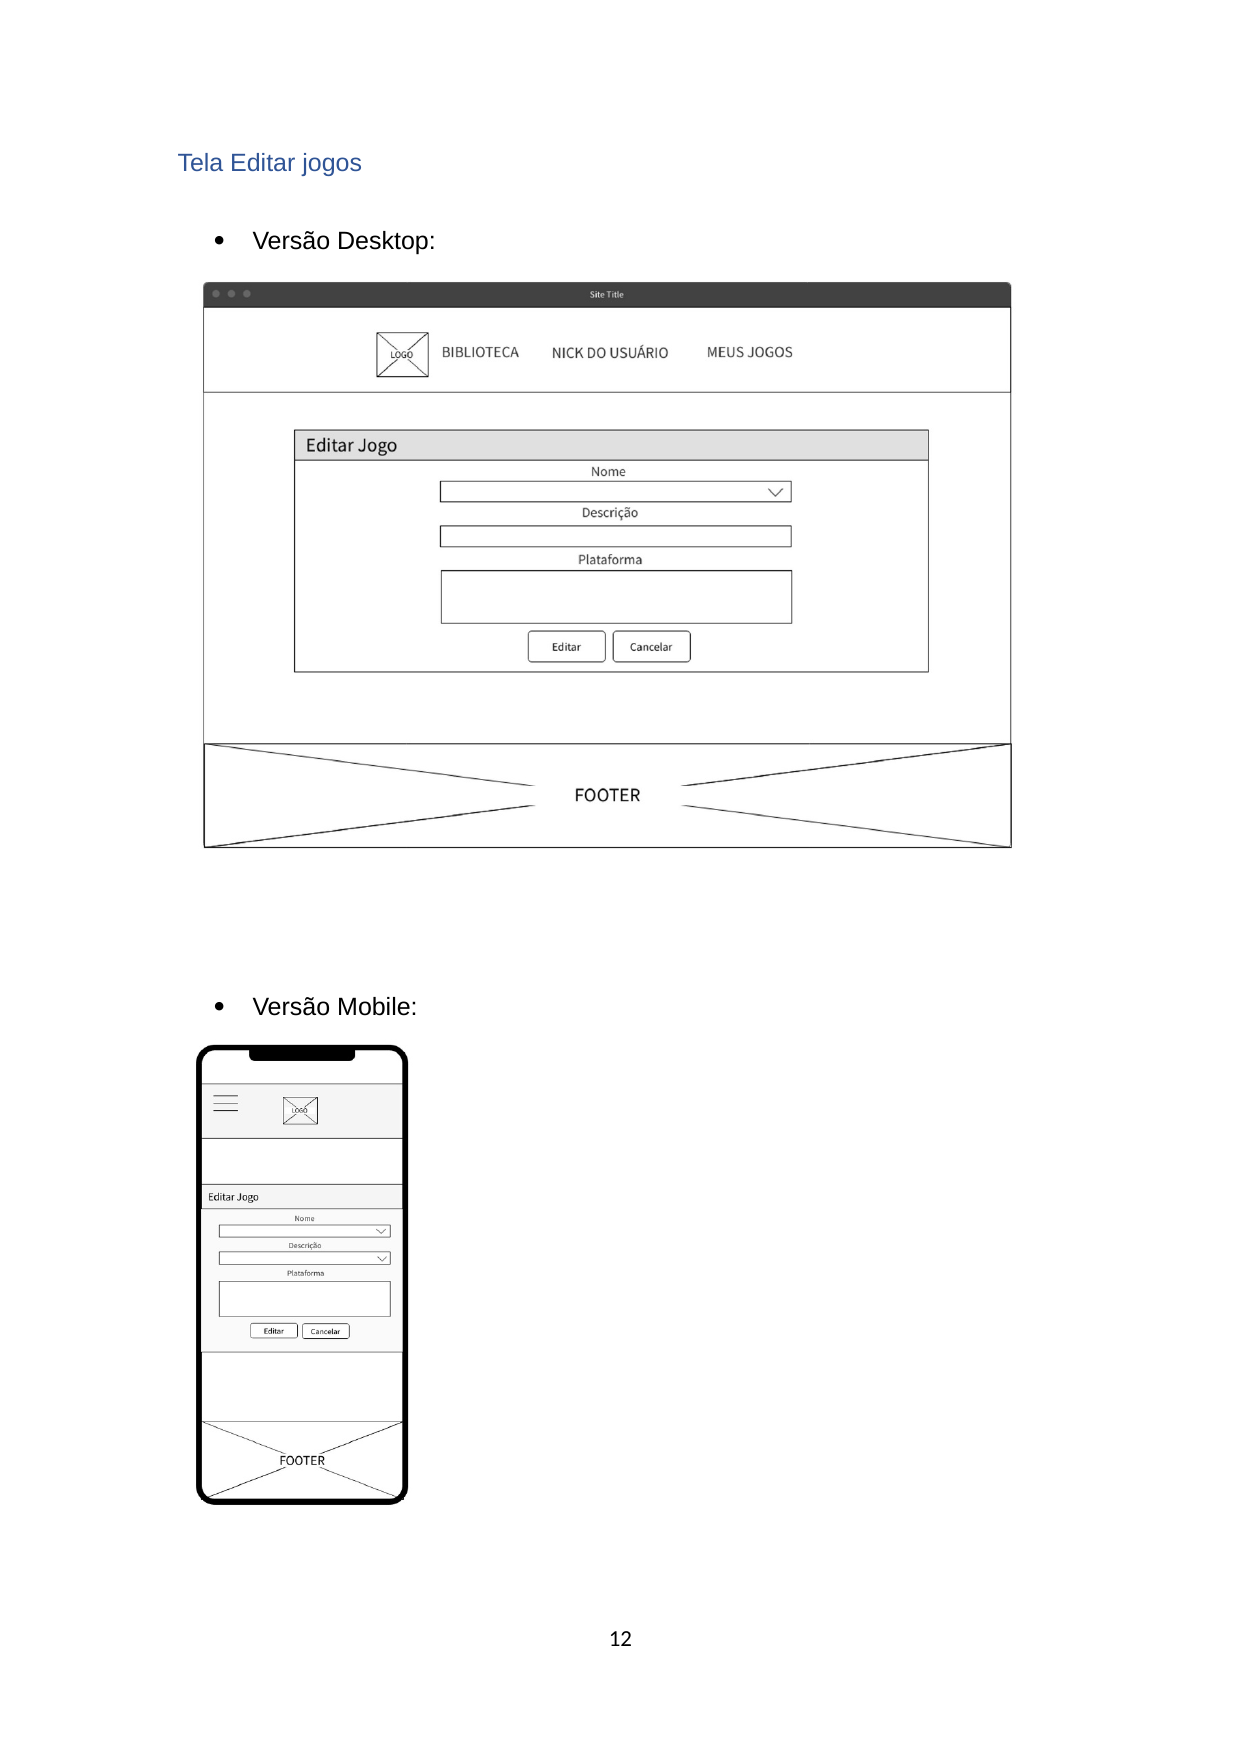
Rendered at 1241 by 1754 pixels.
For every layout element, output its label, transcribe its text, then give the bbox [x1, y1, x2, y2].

list Versão Desktop: [215, 226, 1063, 255]
list Versão Mobile: [215, 992, 1063, 1021]
picture [177, 1039, 442, 1557]
picture [176, 274, 1061, 924]
subtitle Tela Editar jogos [177, 148, 1063, 176]
